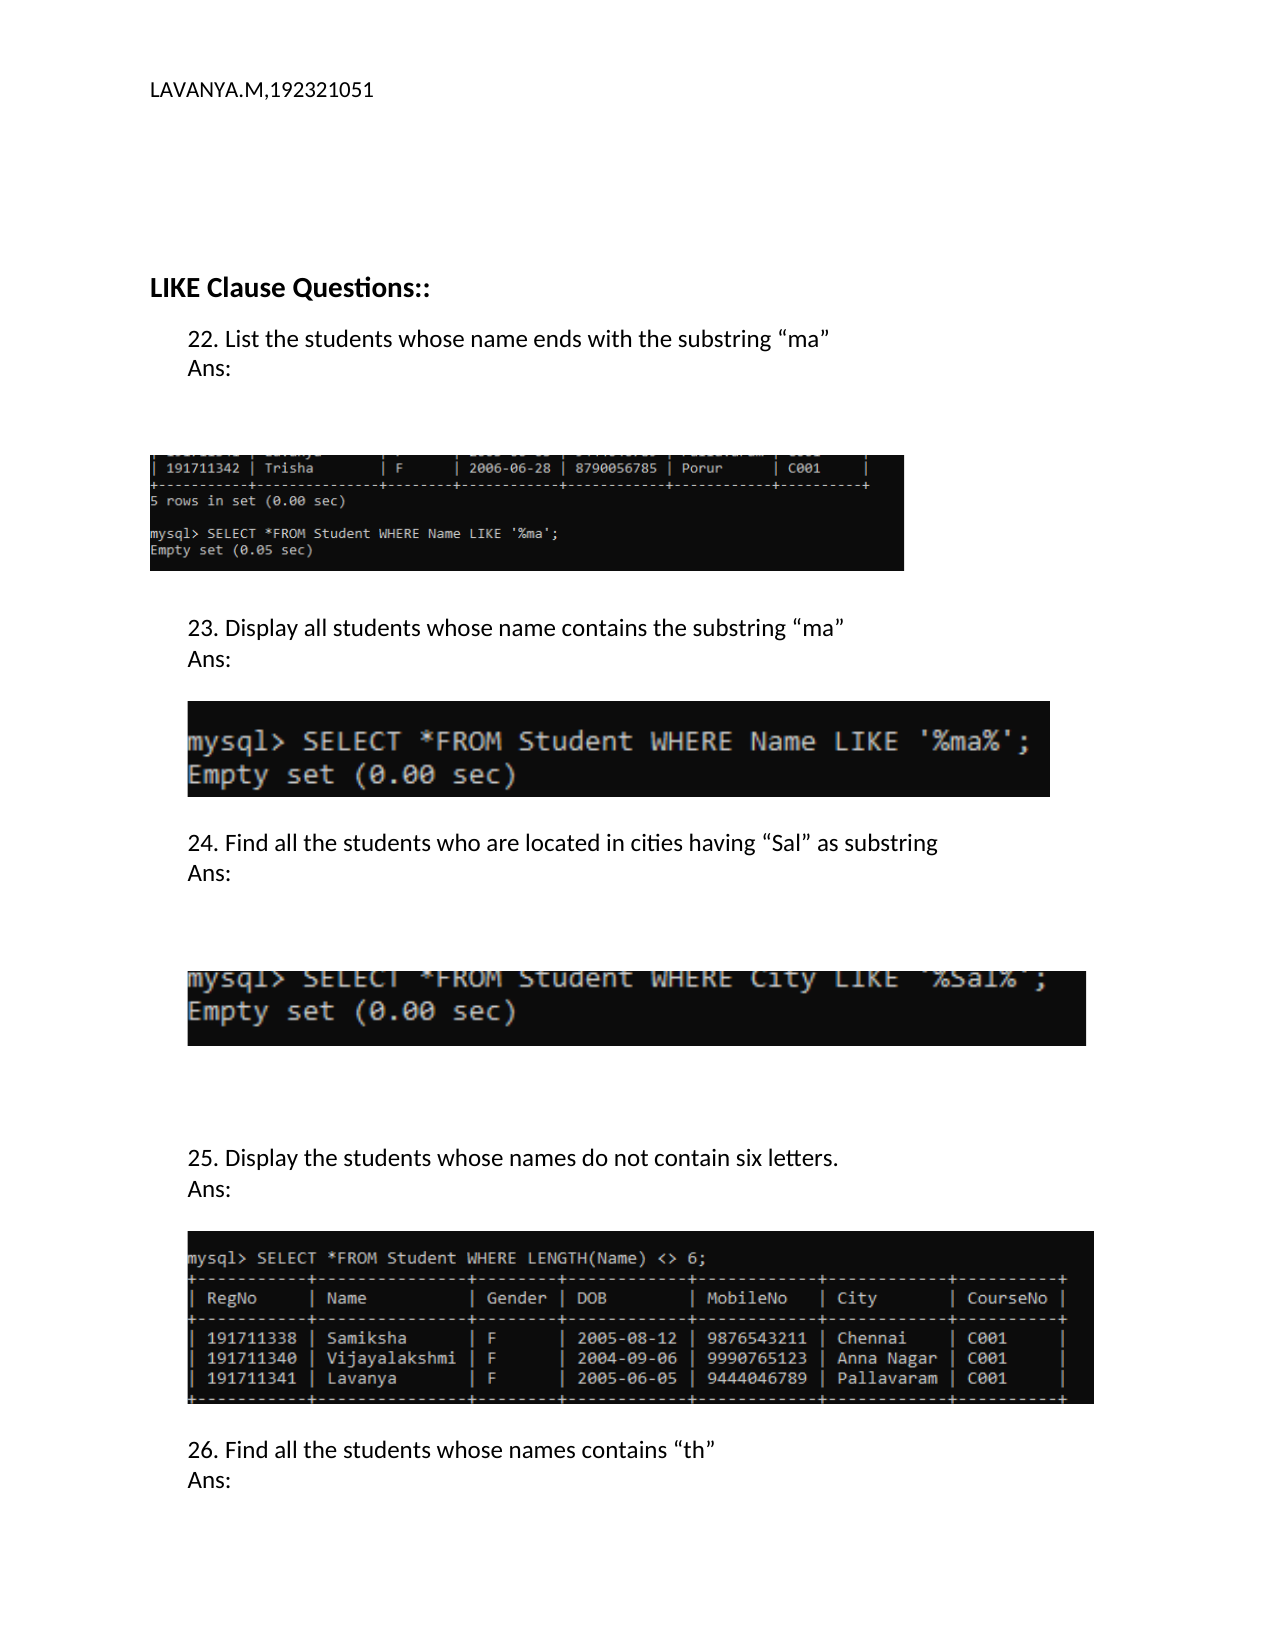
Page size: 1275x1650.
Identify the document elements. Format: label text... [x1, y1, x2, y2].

picture [187, 1231, 1094, 1404]
text Ans: [187, 353, 1125, 382]
text Ans: [187, 1464, 1125, 1494]
list Display the students whose names do not contain six letters. [187, 1142, 1125, 1173]
text Ans: [187, 643, 1125, 673]
list List the students whose name ends with the substring “ma” [187, 324, 1125, 353]
list Find all the students whose names contains “th” [187, 1434, 1125, 1464]
text Ans: [187, 857, 1125, 887]
picture [150, 455, 905, 571]
text Ans: [187, 1173, 1125, 1203]
list Find all the students who are located in cities having “Sal” as substring [187, 827, 1125, 857]
list Display all students whose name contains the substring “ma” [187, 612, 1125, 643]
picture [187, 701, 1050, 797]
picture [187, 971, 1087, 1046]
text LIKE Clause Questions:: [150, 269, 1125, 305]
